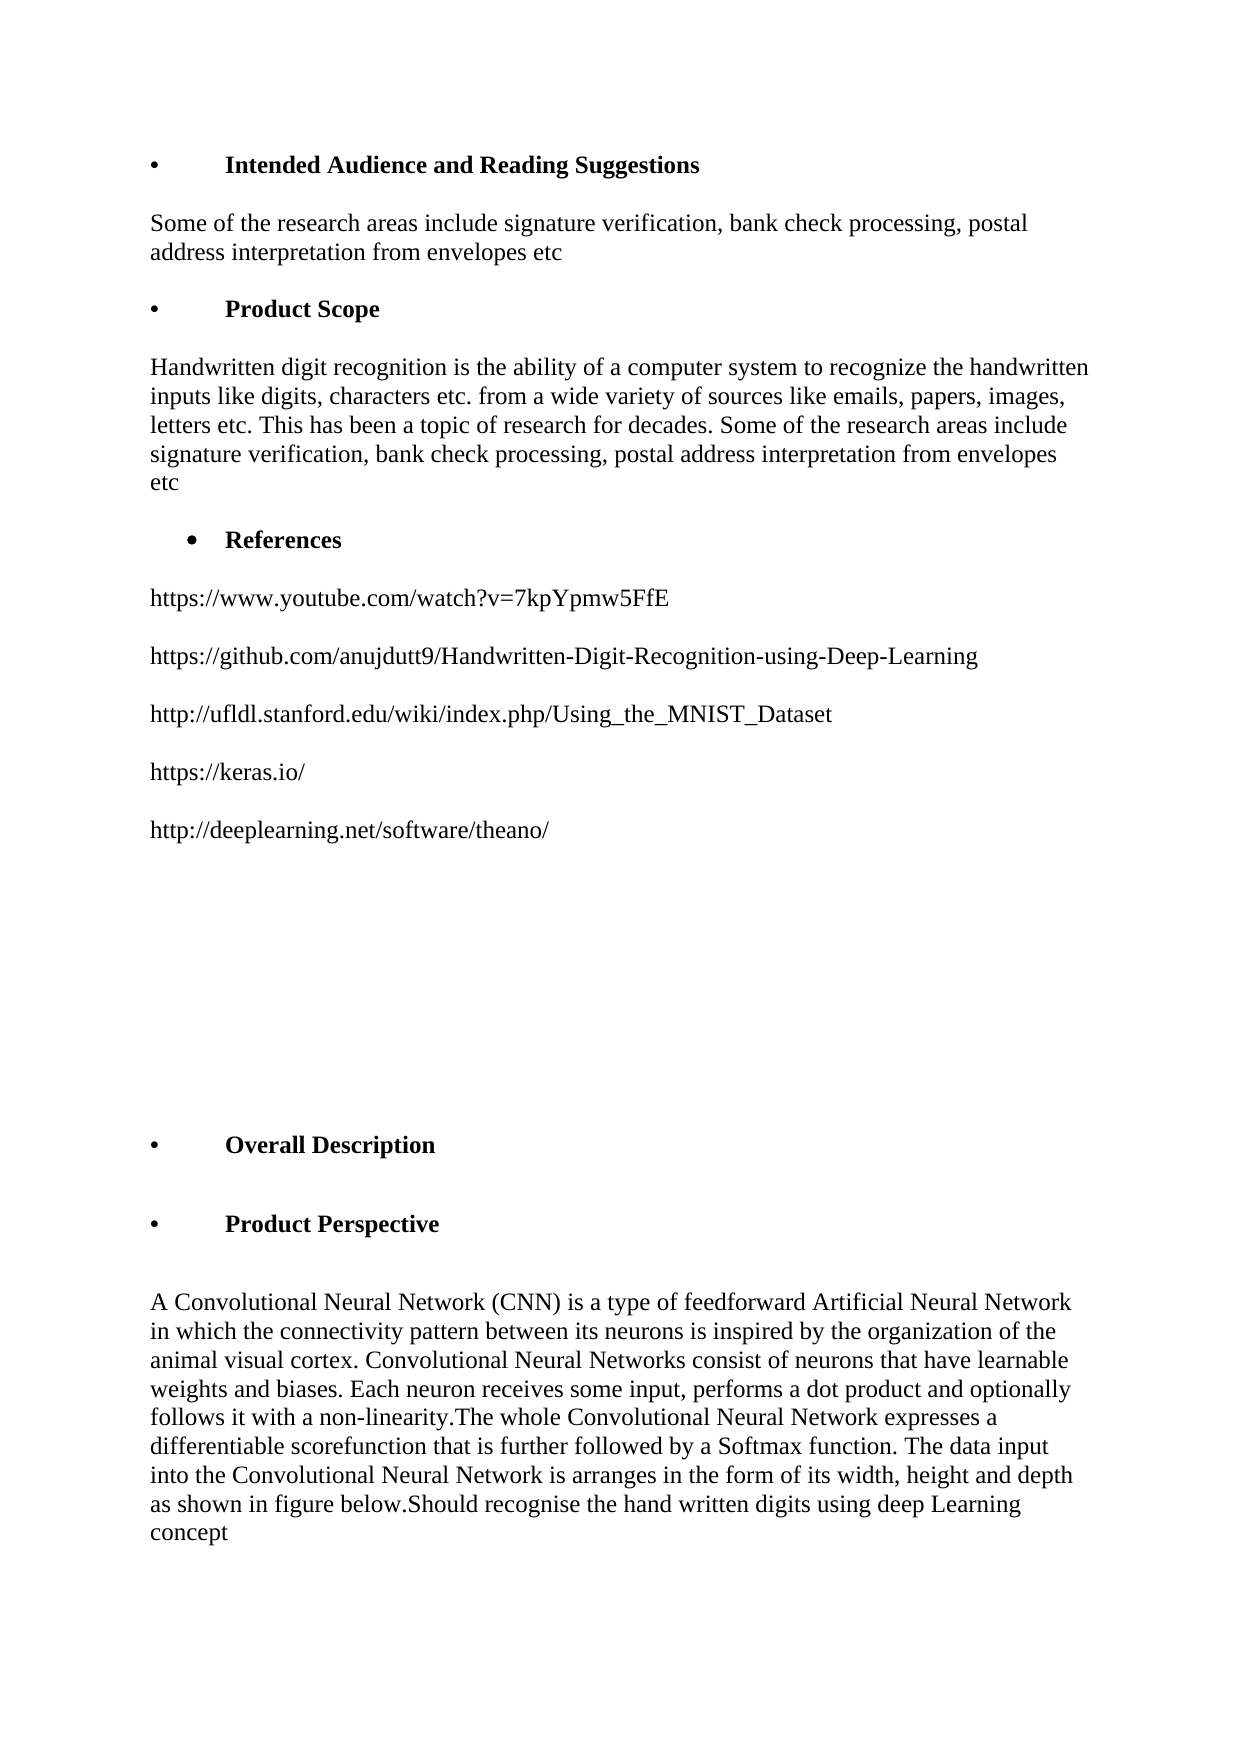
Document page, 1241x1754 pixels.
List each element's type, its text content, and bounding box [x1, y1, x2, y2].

list References [187, 525, 1090, 554]
text http://ufldl.stanford.edu/wiki/index.php/Using_the_MNIST_Dataset [150, 699, 1090, 728]
text https://www.youtube.com/watch?v=7kpYpmw5FfE [150, 583, 1090, 612]
text https://keras.io/ [150, 757, 1090, 786]
list Overall Description [150, 1130, 1090, 1159]
list Product Scope [150, 294, 1090, 323]
text http://deeplearning.net/software/theano/ [150, 815, 1090, 844]
list Intended Audience and Reading Suggestions [150, 150, 1090, 179]
text A Convolutional Neural Network (CNN) is a type of feedforward Artificial Neural Network in which the connectivity pattern between its neurons is inspired by the organization of the animal visual cortex. Convolutional Neural Networks consist of neurons that have learnable weights and biases. Each neuron receives some input, performs a dot product and optionally follows it with a non-linearity.The whole Convolutional Neural Network expresses a differentiable scorefunction that is further followed by a Softmax function. The data input into the Convolutional Neural Network is arranges in the form of its width, height and depth as shown in figure below.Should recognise the hand written digits using deep Learning concept [150, 1287, 1090, 1546]
text Handwritten digit recognition is the ability of a computer system to recognize the handwritten inputs like digits, characters etc. from a wide variety of sources like emails, papers, images, letters etc. This has been a topic of research for decades. Some of the research areas include signature verification, bank check processing, postal address interpretation from envelopes etc [150, 352, 1090, 496]
list Product Perspective [150, 1209, 1090, 1237]
text https://github.com/anujdutt9/Handwritten-Digit-Recognition-using-Deep-Learning [150, 641, 1090, 670]
text Some of the research areas include signature verification, bank check processing, postal address interpretation from envelopes etc [150, 208, 1090, 265]
